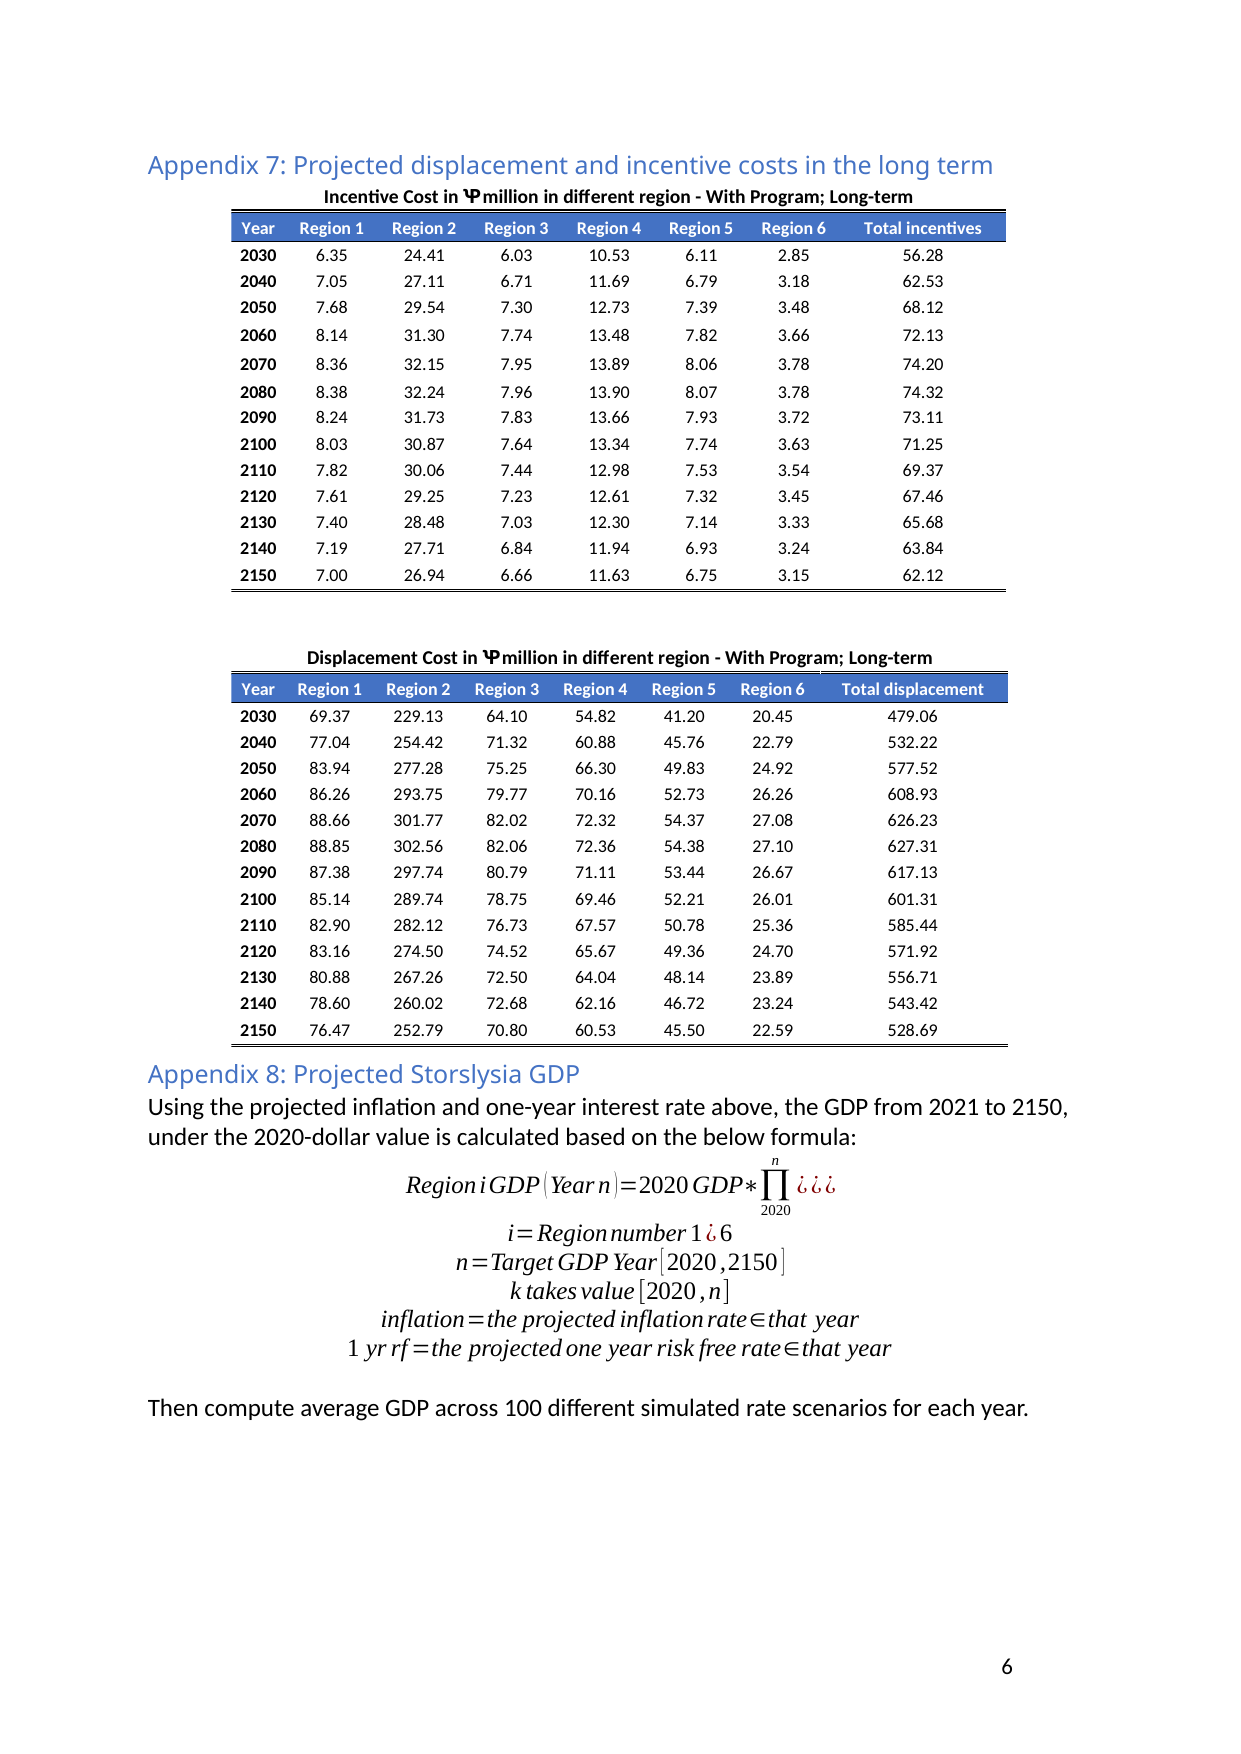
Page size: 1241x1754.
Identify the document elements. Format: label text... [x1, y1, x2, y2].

subtitle Appendix 8: Projected Storslysia GDP [148, 1057, 1092, 1091]
text Then compute average GDP across 100 different simulated rate scenarios for each year. [148, 1392, 1092, 1423]
text Using the projected inflation and one-year interest rate above, the GDP from 2021 to 2150, under the 2020-dollar value is calculated based on the below formula: [148, 1091, 1092, 1152]
subtitle Appendix 7: Projected displacement and incentive costs in the long term [148, 148, 1092, 182]
